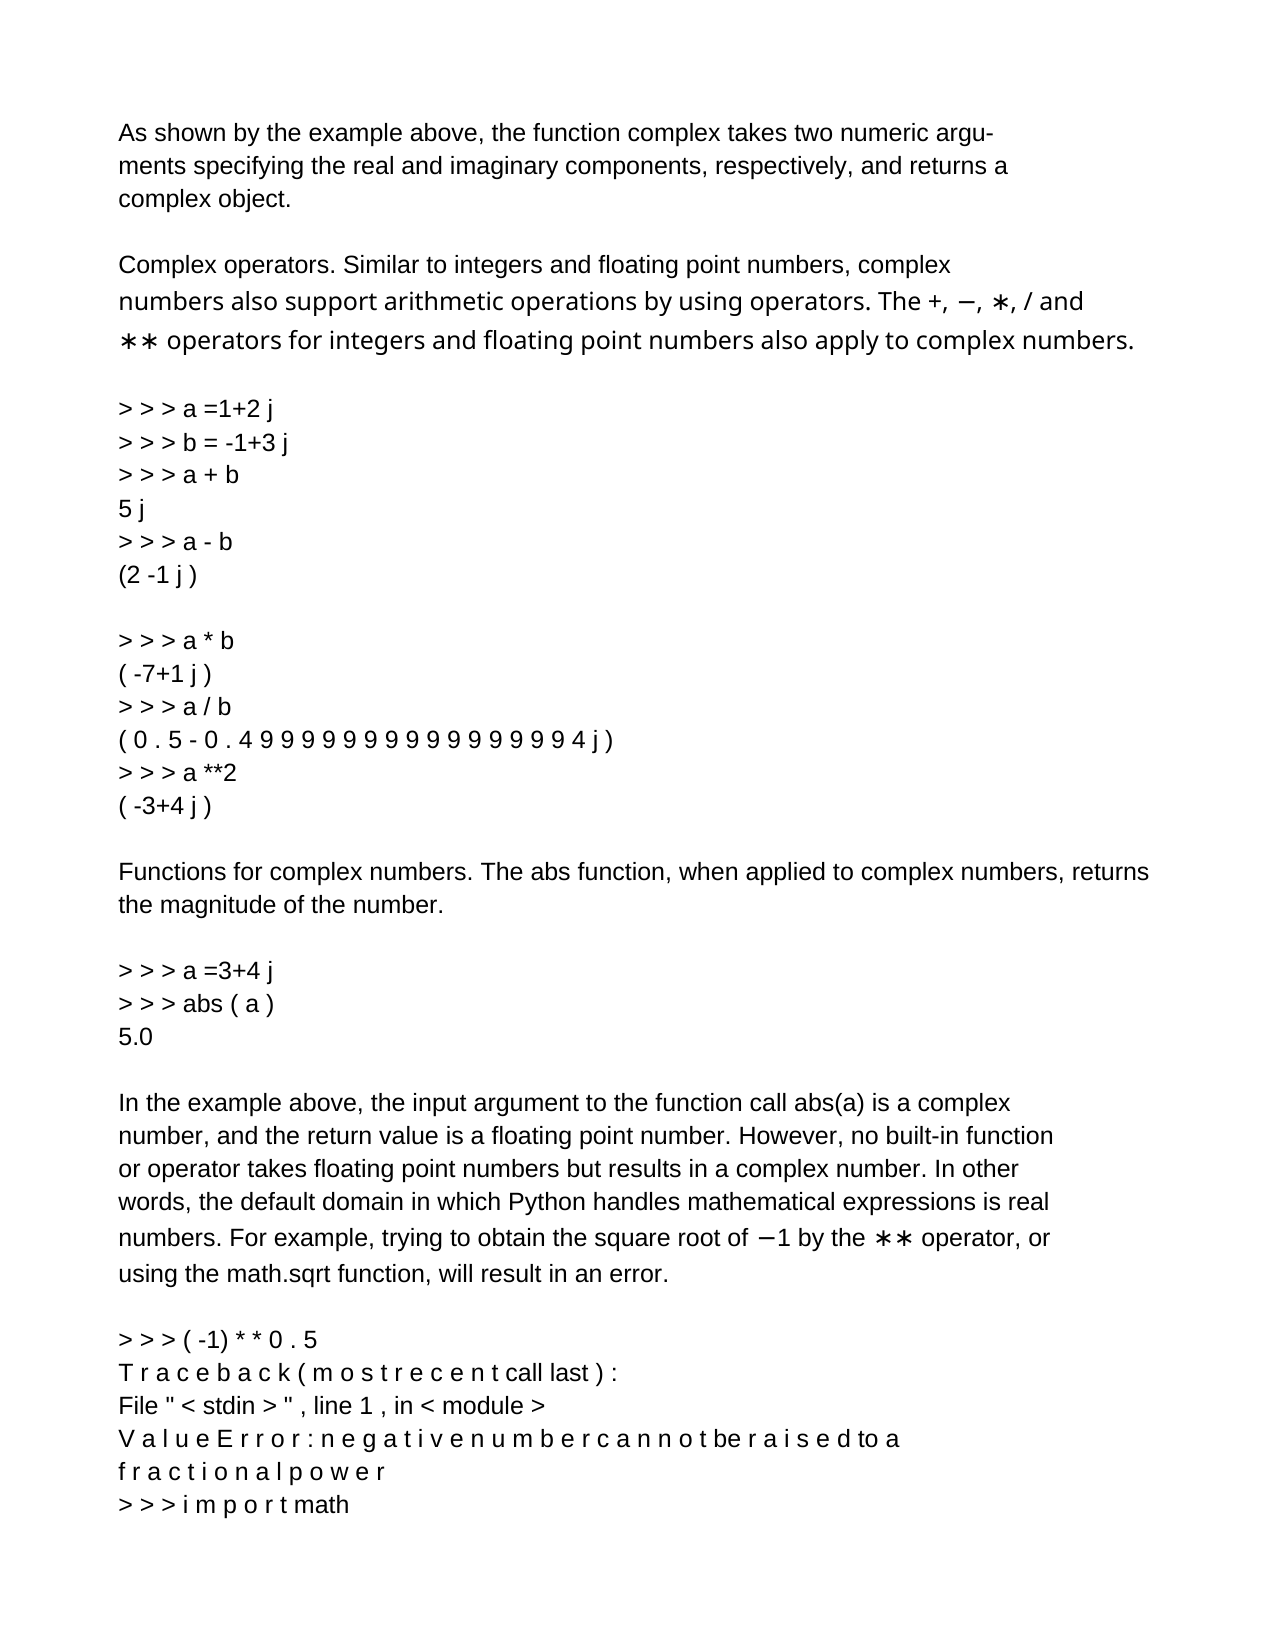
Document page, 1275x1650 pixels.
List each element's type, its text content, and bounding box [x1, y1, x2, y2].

text complex object. [118, 184, 1157, 213]
text words, the default domain in which Python handles mathematical expressions is real [118, 1187, 1157, 1216]
text > > > ( -1) * * 0 . 5 [118, 1325, 1157, 1354]
text > > > a / b [118, 692, 1157, 720]
text > > > a * b [118, 626, 1157, 654]
text or operator takes floating point numbers but results in a complex number. In other [118, 1154, 1157, 1183]
text (2 -1 j ) [118, 559, 1157, 588]
text f r a c t i o n a l p o w e r [118, 1457, 1157, 1486]
text numbers also support arithmetic operations by using operators. The +, −, ∗, / and [118, 283, 1157, 317]
text Functions for complex numbers. The abs function, when applied to complex numbers, returns the magnitude of the number. [118, 857, 1157, 918]
text numbers. For example, trying to obtain the square root of −1 by the ∗∗ operator, or [118, 1220, 1157, 1254]
text > > > a =3+4 j [118, 956, 1157, 984]
text > > > i m p o r t math [118, 1490, 1157, 1519]
text Complex operators. Similar to integers and floating point numbers, complex [118, 250, 1157, 279]
text T r a c e b a c k ( m o s t r e c e n t call last ) : [118, 1358, 1157, 1387]
text > > > b = -1+3 j [118, 427, 1157, 456]
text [118, 1391, 1157, 1420]
text > > > abs ( a ) [118, 989, 1157, 1018]
text In the example above, the input argument to the function call abs(a) is a complex [118, 1088, 1157, 1117]
text ( 0 . 5 - 0 . 4 9 9 9 9 9 9 9 9 9 9 9 9 9 9 9 4 j ) [118, 725, 1157, 753]
text > > > a - b [118, 527, 1157, 555]
text using the math.sqrt function, will result in an error. [118, 1259, 1157, 1288]
text As shown by the example above, the function complex takes two numeric argu- [118, 118, 1157, 147]
text ments specifying the real and imaginary components, respectively, and returns a [118, 151, 1157, 180]
text > > > a + b [118, 461, 1157, 489]
text ( -3+4 j ) [118, 791, 1157, 819]
text ( -7+1 j ) [118, 659, 1157, 687]
text V a l u e E r r o r : n e g a t i v e n u m b e r c a n n o t be r a i s e d to a [118, 1424, 1157, 1453]
text 5.0 [118, 1022, 1157, 1051]
text > > > a **2 [118, 758, 1157, 786]
text number, and the return value is a floating point number. However, no built-in function [118, 1121, 1157, 1150]
text ∗∗ operators for integers and floating point numbers also apply to complex numbers. [118, 322, 1157, 356]
text 5 j [118, 493, 1157, 522]
text > > > a =1+2 j [118, 394, 1157, 423]
